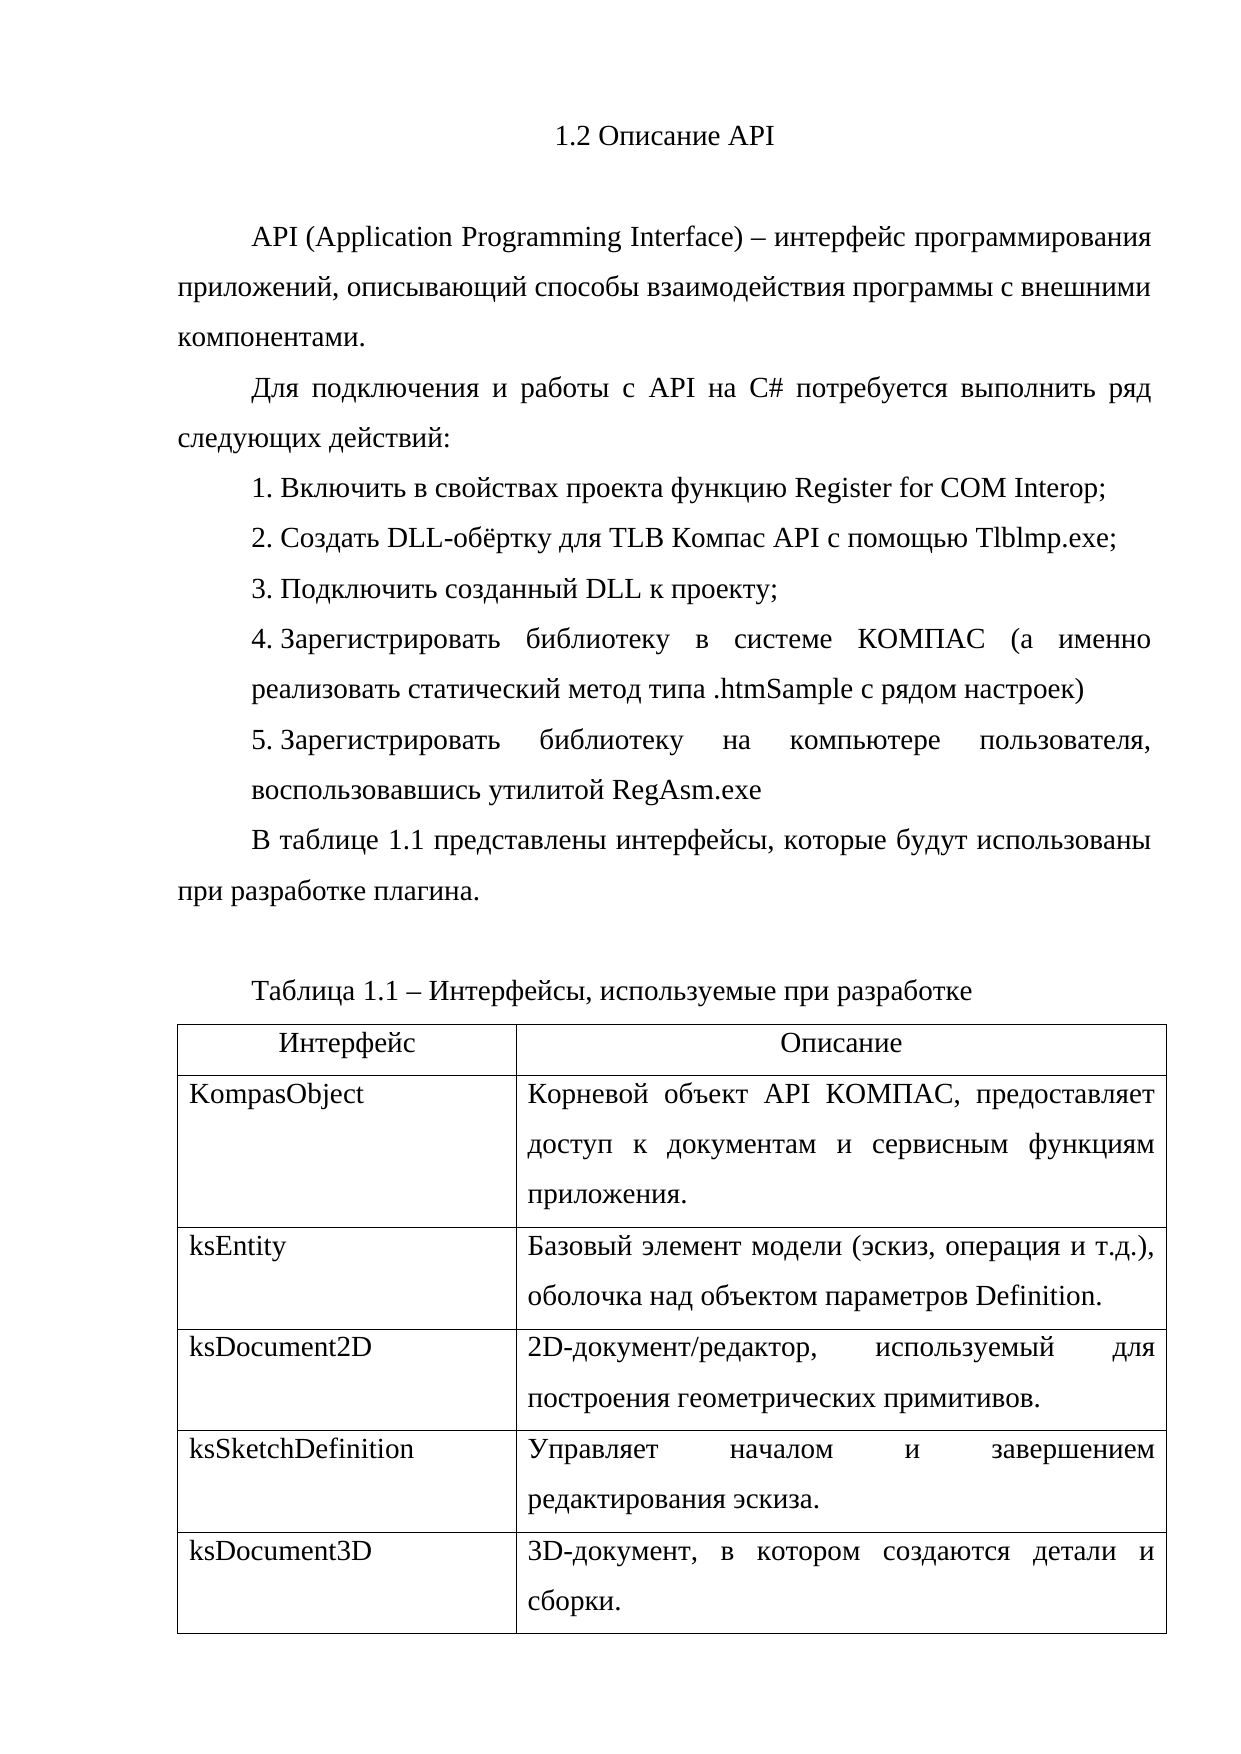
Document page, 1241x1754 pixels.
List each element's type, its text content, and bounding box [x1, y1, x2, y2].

table_cell 3D-документ, в котором создаются детали и сборки. [517, 1533, 1166, 1633]
table_cell 2D-документ/редактор, используемый для построения геометрических примитивов. [517, 1330, 1166, 1430]
table_cell ksDocument2D [178, 1330, 516, 1430]
list Зарегистрировать библиотеку в системе КОМПАС (а именно реализовать статический метод типа .htmSample с рядом настроек) [251, 621, 1152, 705]
list Включить в свойствах проекта функцию Register for COM Interop; [251, 470, 1152, 504]
list Подключить созданный DLL к проекту; [251, 571, 1152, 604]
subtitle Описание API [177, 118, 1152, 152]
text API (Application Programming Interface) – интерфейс программирования приложений, описывающий способы взаимодействия программы с внешними компонентами. [177, 219, 1152, 353]
text Для подключения и работы с API на C# потребуется выполнить ряд следующих действий: [177, 370, 1152, 453]
text Таблица 1.1 – Интерфейсы, используемые при разработке [177, 973, 1152, 1007]
list Создать DLL-обёртку для TLB Компас API с помощью Tlblmp.exe; [251, 521, 1152, 554]
table_cell KompasObject [178, 1076, 516, 1227]
table_header Описание [517, 1025, 1166, 1075]
table_cell ksDocument3D [178, 1533, 516, 1633]
table_cell ksEntity [178, 1228, 516, 1328]
table_cell Базовый элемент модели (эскиз, операция и т.д.), оболочка над объектом параметров Definition. [517, 1228, 1166, 1328]
list Зарегистрировать библиотеку на компьютере пользователя, воспользовавшись утилитой RegAsm.exe [251, 722, 1152, 806]
text В таблице 1.1 представлены интерфейсы, которые будут использованы при разработке плагина. [177, 822, 1152, 906]
table_header Интерфейс [178, 1025, 516, 1075]
table_cell ksSketchDefinition [178, 1431, 516, 1532]
table_cell Управляет началом и завершением редактирования эскиза. [517, 1431, 1166, 1532]
table_cell Корневой объект API КОМПАС, предоставляет доступ к документам и сервисным функциям приложения. [517, 1076, 1166, 1227]
